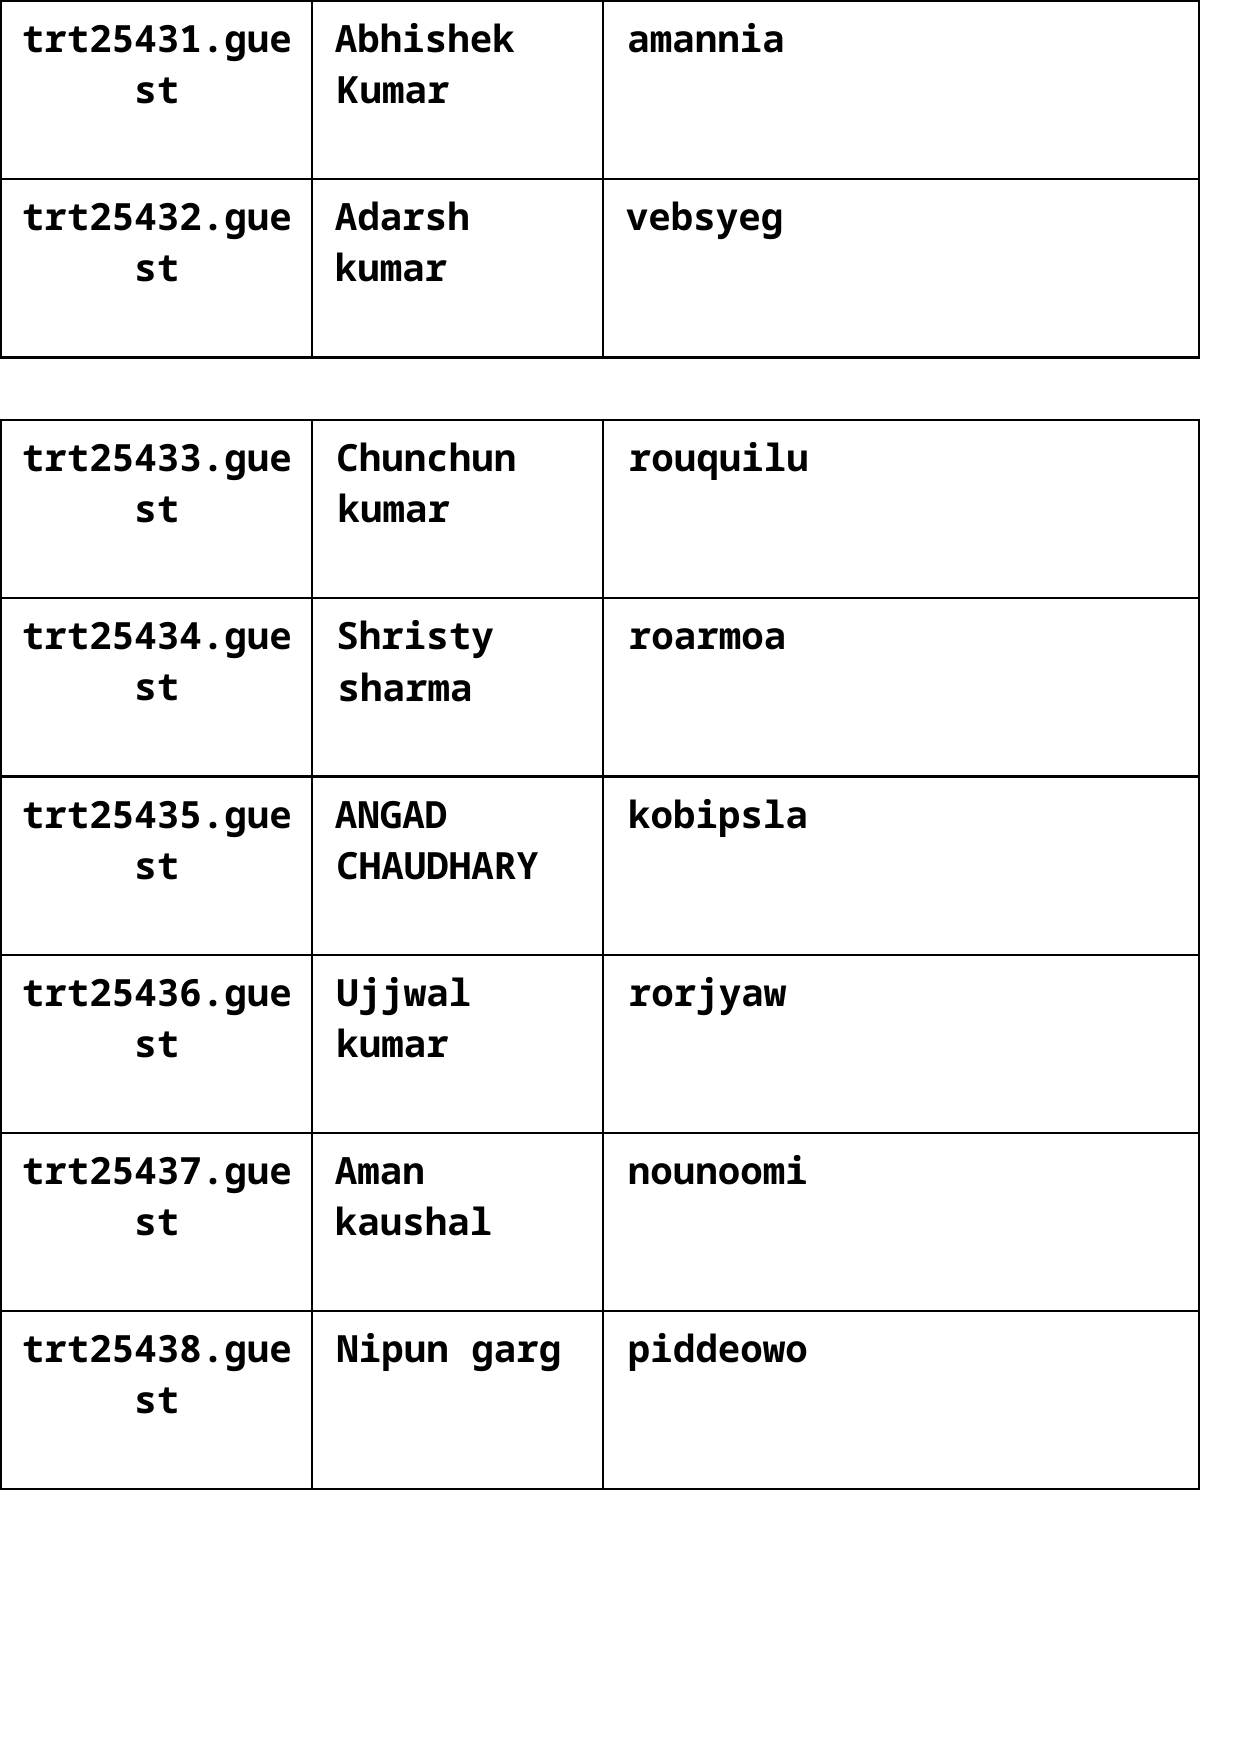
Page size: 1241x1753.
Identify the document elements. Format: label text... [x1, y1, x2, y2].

table_cell Shristy sharma [313, 599, 602, 775]
table_cell trt25438.guest [2, 1312, 311, 1488]
table_cell Abhishek Kumar [313, 2, 602, 178]
table_cell Nipun garg [313, 1312, 602, 1488]
table_cell trt25434.guest [2, 599, 311, 775]
table_cell piddeowo [604, 1312, 1198, 1488]
table_cell kobipsla [604, 778, 1198, 954]
table_cell Aman kaushal [313, 1134, 602, 1310]
table_cell trt25437.guest [2, 1134, 311, 1310]
table_cell amannia [604, 2, 1198, 178]
table_cell rorjyaw [604, 956, 1198, 1132]
table_cell vebsyeg [604, 180, 1198, 356]
table_cell trt25431.guest [2, 2, 311, 178]
table_cell nounoomi [604, 1134, 1198, 1310]
table_cell trt25436.guest [2, 956, 311, 1132]
table_header Chunchun kumar [313, 421, 602, 597]
table_cell roarmoa [604, 599, 1198, 775]
table_cell trt25435.guest [2, 778, 311, 954]
table_cell Ujjwal kumar [313, 956, 602, 1132]
table_header trt25433.guest [2, 421, 311, 597]
table_cell Adarsh kumar [313, 180, 602, 356]
table_cell trt25432.guest [2, 180, 311, 356]
table_header rouquilu [604, 421, 1198, 597]
table_cell ANGAD CHAUDHARY [313, 778, 602, 954]
